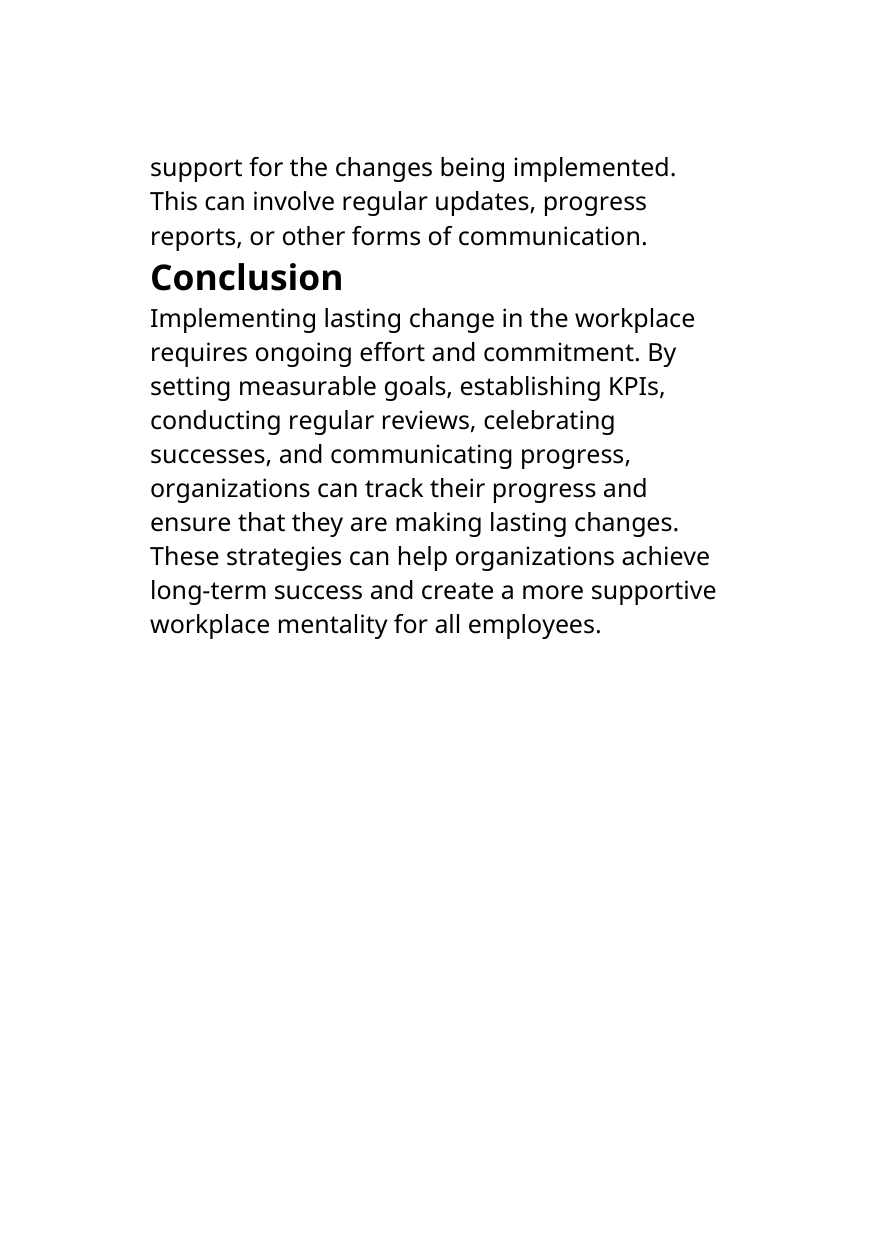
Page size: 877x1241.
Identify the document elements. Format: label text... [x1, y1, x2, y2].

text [150, 150, 727, 252]
text Implementing lasting change in the workplace requires ongoing effort and commitment. By setting measurable goals, establishing KPIs, conducting regular reviews, celebrating successes, and communicating progress, organizations can track their progress and ensure that they are making lasting changes. These strategies can help organizations achieve long-term success and create a more supportive workplace mentality for all employees. [150, 300, 727, 641]
subtitle Conclusion [150, 252, 727, 300]
